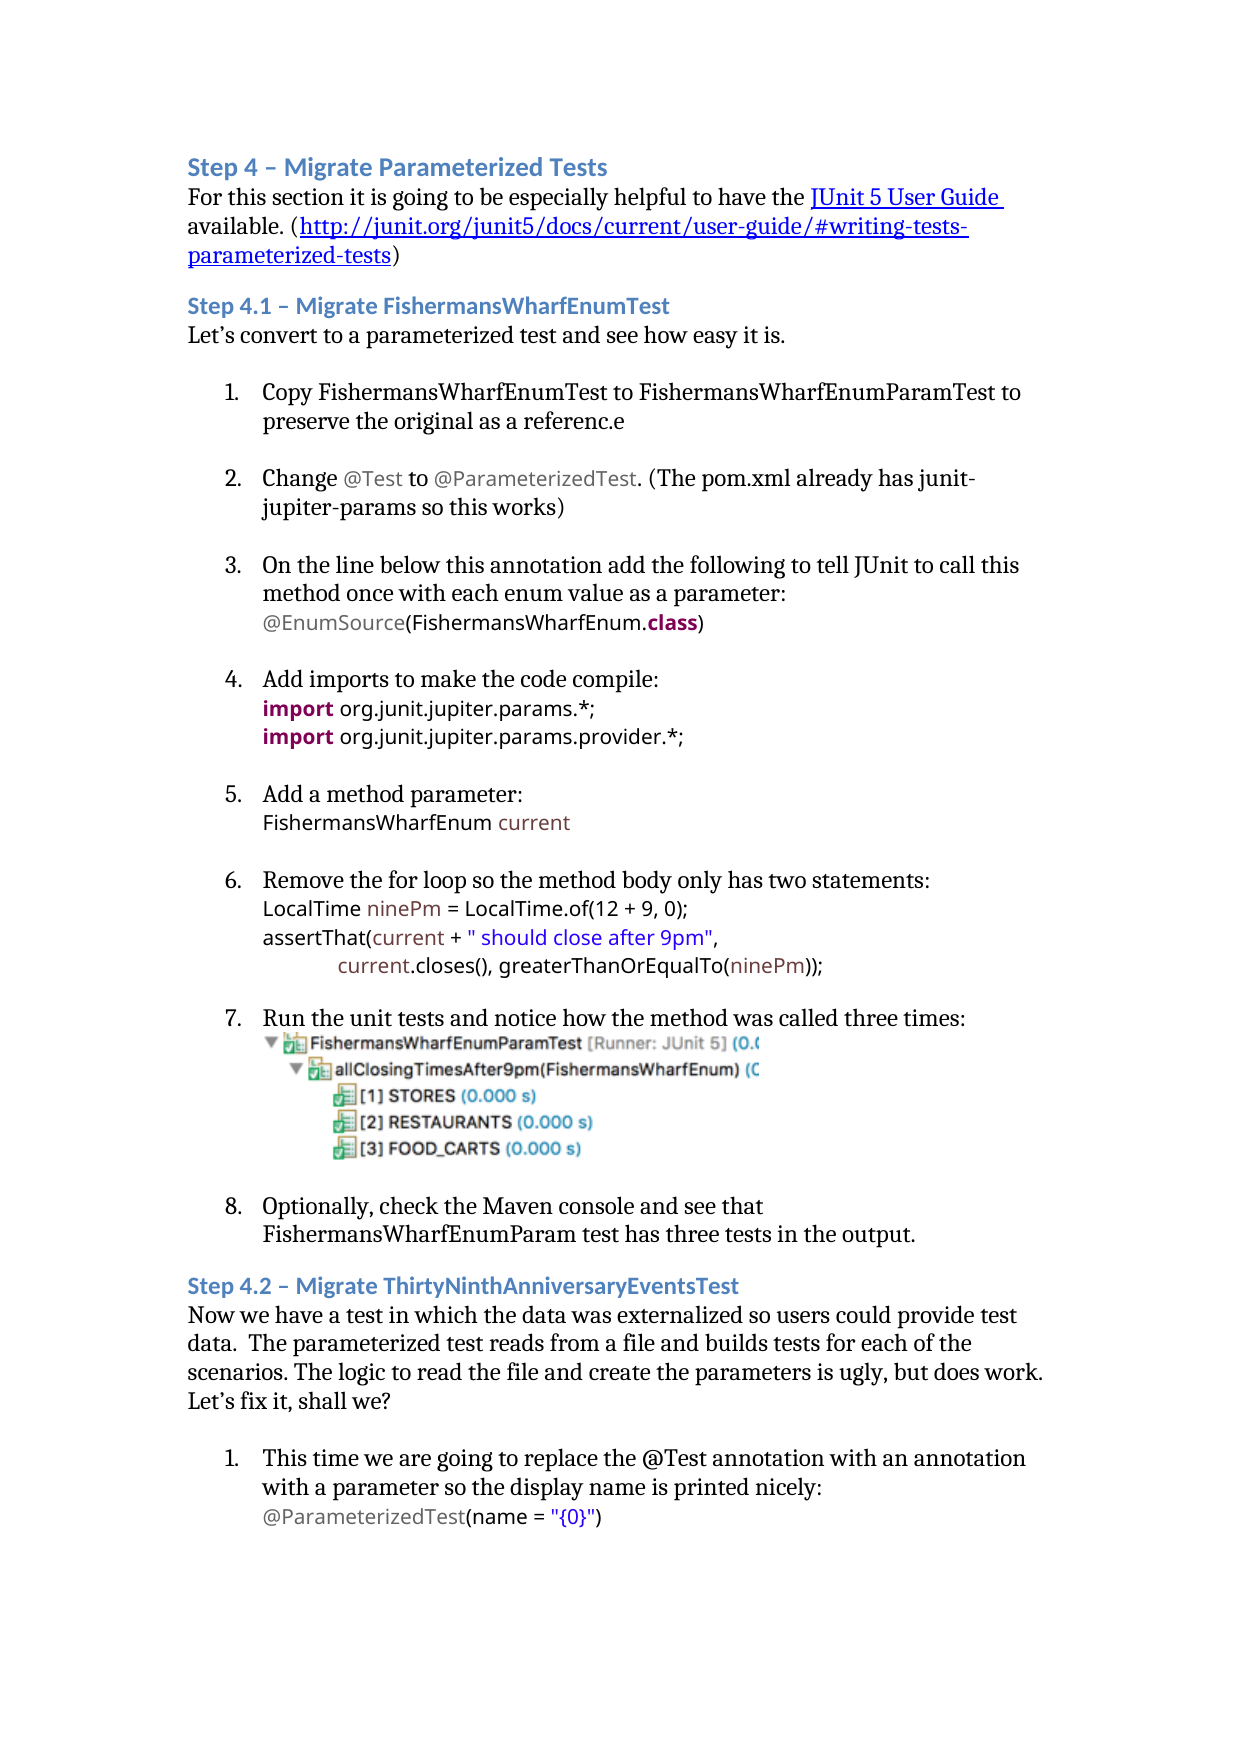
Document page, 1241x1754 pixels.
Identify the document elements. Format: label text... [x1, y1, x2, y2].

list FishermansWharfEnum current [262, 808, 1053, 837]
list This time we are going to replace the @Test annotation with an annotation with a parameter so the display name is printed nicely: [225, 1444, 1053, 1502]
list assertThat(current + " should close after 9pm", [262, 923, 1053, 951]
text For this section it is going to be especially helpful to have the JUnit 5 User Guide available. (http://junit.org/junit5/docs/current/user-guide/#writing-tests-parameterized-tests) [187, 183, 1053, 269]
list @ParameterizedTest(name = "{0}") [262, 1502, 1053, 1530]
subtitle Step 4 – Migrate Parameterized Tests [187, 150, 1053, 183]
list Copy FishermansWharfEnumTest to FishermansWharfEnumParamTest to preserve the original as a referenc.e [225, 378, 1053, 436]
list Optionally, check the Maven console and see that FishermansWharfEnumParam test has three tests in the output. [225, 1192, 1053, 1249]
text Let’s convert to a parameterized test and see how easy it is. [187, 321, 1053, 349]
list Add imports to make the code compile: [225, 665, 1053, 694]
text Now we have a test in which the data was externalized so users could provide test data. The parameterized test reads from a file and builds tests for each of the scenarios. The logic to read the file and create the parameters is ugly, but does work. Let’s fix it, shall we? [187, 1301, 1053, 1416]
list @EnumSource(FishermansWharfEnum.class) [262, 608, 1053, 637]
text import org.junit.jupiter.params.*; [187, 694, 1053, 722]
list import org.junit.jupiter.params.provider.*; [262, 722, 1053, 751]
list LocalTime ninePm = LocalTime.of(12 + 9, 0); [262, 894, 1053, 923]
list Add a method parameter: [225, 780, 1053, 808]
subtitle Step 4.1 – Migrate FishermansWharfEnumTest [187, 290, 1053, 321]
subtitle Step 4.2 – Migrate ThirtyNinthAnniversaryEventsTest [187, 1270, 1053, 1301]
list Run the unit tests and notice how the method was called three times: [225, 1004, 1053, 1032]
list current.closes(), greaterThanOrEqualTo(ninePm)); [262, 951, 1053, 980]
list On the line below this annotation add the following to tell JUnit to call this method once with each enum value as a parameter: [225, 551, 1053, 608]
list Change @Test to @ParameterizedTest. (The pom.xml already has junit-jupiter-params so this works) [225, 464, 1053, 522]
picture [262, 1032, 759, 1163]
list Remove the for loop so the method body only has two statements: [225, 866, 1053, 894]
